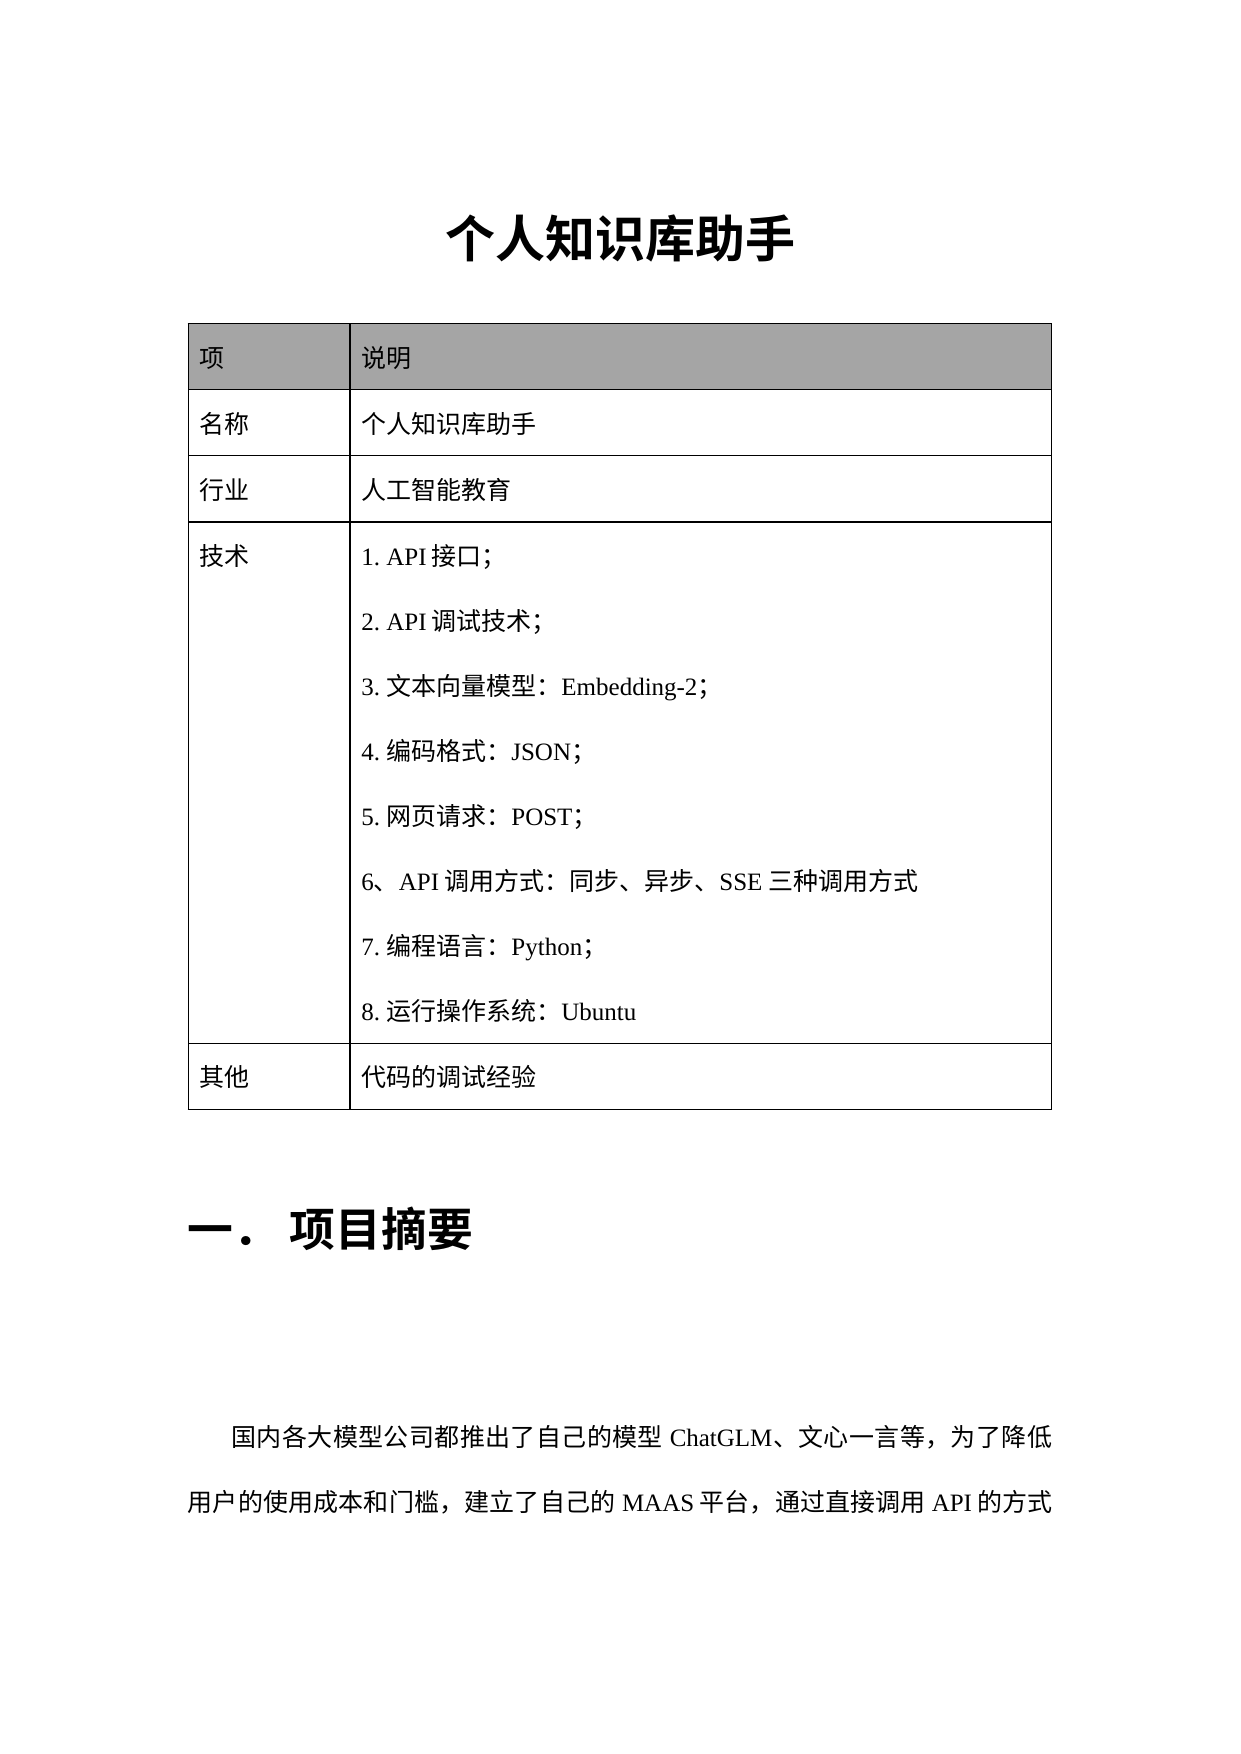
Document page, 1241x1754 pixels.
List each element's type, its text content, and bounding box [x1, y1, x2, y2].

table_cell 个人知识库助手 [351, 390, 1051, 455]
table_cell 行业 [189, 456, 349, 521]
table_header 说明 [351, 324, 1051, 389]
table_cell 人工智能教育 [351, 456, 1051, 521]
table_cell 代码的调试经验 [351, 1044, 1051, 1108]
title 个人知识库助手 [187, 187, 1053, 284]
table_cell 1. API接口； 2. API调试技术； 3. 文本向量模型：Embedding-2； 4. 编码格式：JSON； 5. 网页请求：POST； 6、API调用方式：同步、异步、SSE 三种调用方式 7. 编程语言：Python； 8. 运行操作系统：Ubuntu [351, 523, 1051, 1042]
table_cell 技术 [189, 523, 349, 1042]
table_cell 名称 [189, 390, 349, 455]
table_header 项 [189, 324, 349, 389]
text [187, 1403, 1053, 1533]
table_cell 其他 [189, 1044, 349, 1108]
subtitle 一． 项目摘要 [187, 1177, 1053, 1275]
